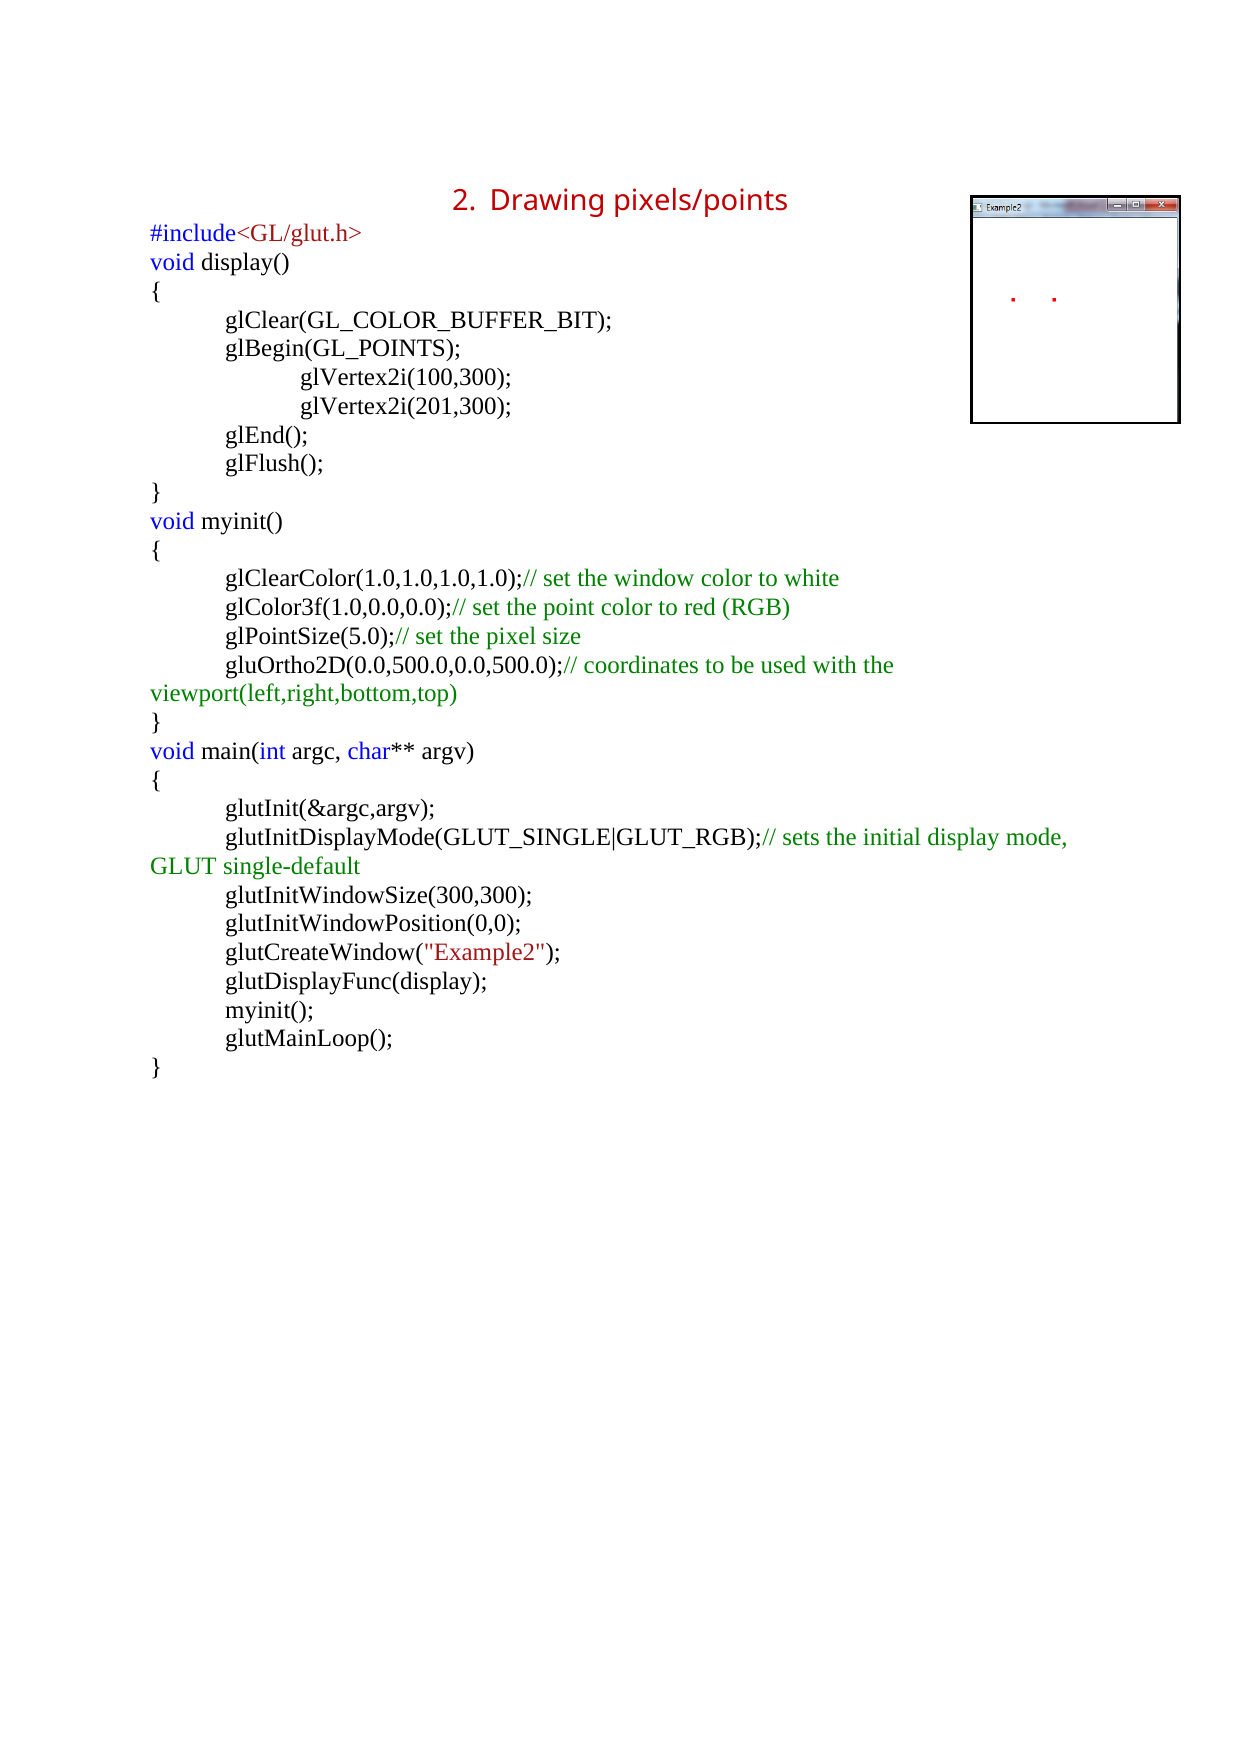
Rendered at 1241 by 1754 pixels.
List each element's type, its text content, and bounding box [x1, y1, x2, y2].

text glVertex2i(201,300); [225, 391, 970, 420]
text 2. Drawing pixels/points [150, 179, 1090, 218]
picture [973, 198, 1179, 422]
text void myinit() [150, 506, 1090, 535]
text { [150, 535, 1090, 563]
text gluOrtho2D(0.0,500.0,0.0,500.0);// coordinates to be used with the viewport(left,right,bottom,top) [150, 650, 1090, 707]
text glBegin(GL_POINTS); [150, 333, 970, 362]
text glFlush(); [150, 448, 1090, 477]
text #include<GL/glut.h> [150, 218, 970, 247]
text { [150, 276, 970, 305]
text glutDisplayFunc(display); [150, 966, 1090, 995]
text void main(int argc, char** argv) [150, 736, 1090, 765]
text glutInit(&argc,argv); [150, 793, 1090, 822]
text glEnd(); [150, 420, 1090, 448]
text { [150, 765, 1090, 793]
text glutInitWindowSize(300,300); [150, 880, 1090, 908]
text } [150, 1052, 1090, 1081]
text } [150, 477, 1090, 506]
text glutInitDisplayMode(GLUT_SINGLE|GLUT_RGB);// sets the initial display mode, GLUT single-default [150, 822, 1090, 880]
text glColor3f(1.0,0.0,0.0);// set the point color to red (RGB) [150, 592, 1090, 621]
text glutMainLoop(); [150, 1023, 1090, 1052]
text myinit(); [150, 995, 1090, 1023]
text glClear(GL_COLOR_BUFFER_BIT); [150, 305, 970, 333]
text glutCreateWindow("Example2"); [150, 937, 1090, 966]
text glPointSize(5.0);// set the pixel size [150, 621, 1090, 650]
text glVertex2i(100,300); [225, 362, 970, 391]
text glClearColor(1.0,1.0,1.0,1.0);// set the window color to white [150, 563, 1090, 592]
text glutInitWindowPosition(0,0); [150, 908, 1090, 937]
text void display() [150, 247, 970, 276]
text } [150, 707, 1090, 736]
